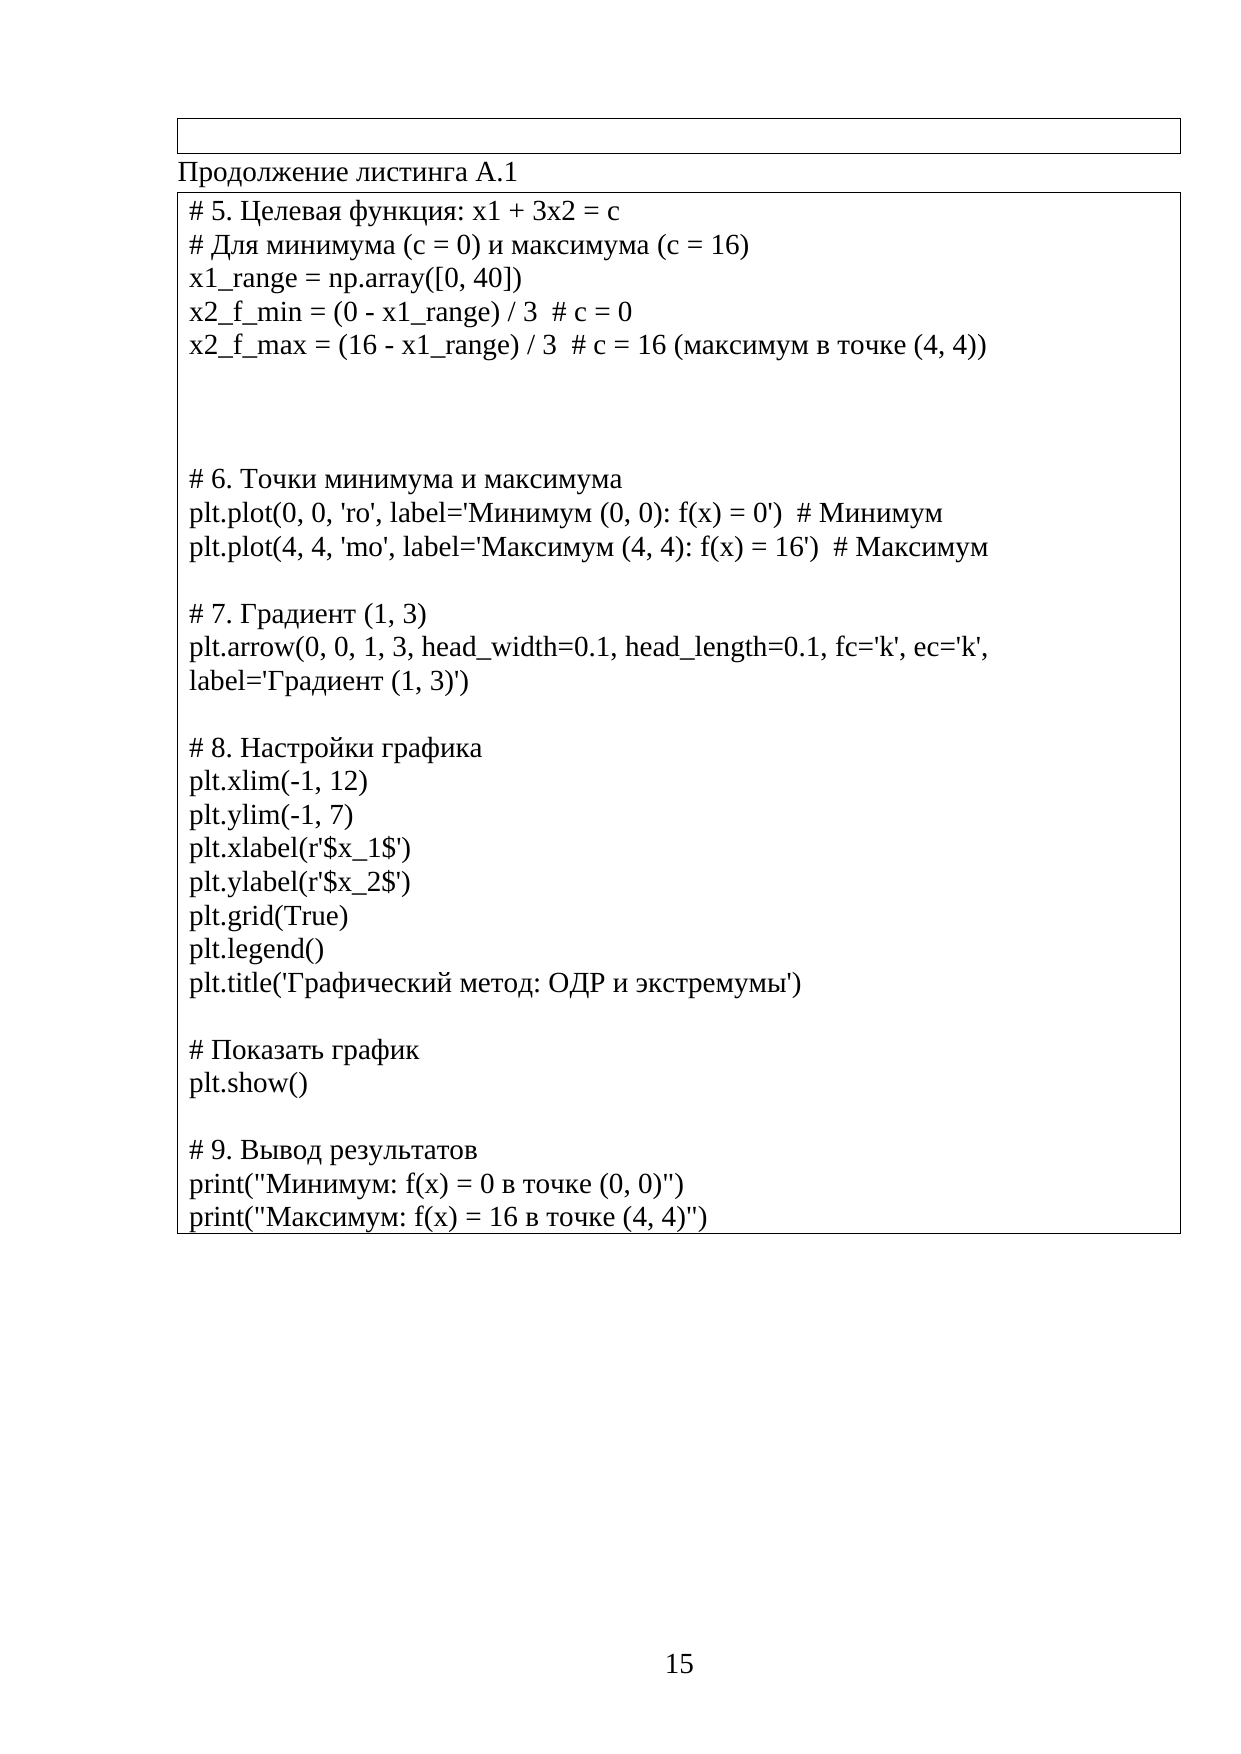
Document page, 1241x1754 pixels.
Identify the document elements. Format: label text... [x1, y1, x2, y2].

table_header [178, 119, 1180, 153]
table_header # 5. Целевая функция: x1 + 3x2 = c # Для минимума (c = 0) и максимума (c = 16) x1_range = np.array([0, 40]) x2_f_min = (0 - x1_range) / 3 # c = 0 x2_f_max = (16 - x1_range) / 3 # c = 16 (максимум в точке (4, 4)) # 6. Точки минимума и максимума plt.plot(0, 0, 'ro', label='Минимум (0, 0): f(x) = 0') # Минимум plt.plot(4, 4, 'mo', label='Максимум (4, 4): f(x) = 16') # Максимум # 7. Градиент (1, 3) plt.arrow(0, 0, 1, 3, head_width=0.1, head_length=0.1, fc='k', ec='k', label='Градиент (1, 3)') # 8. Настройки графика plt.xlim(-1, 12) plt.ylim(-1, 7) plt.xlabel(r'$x_1$') plt.ylabel(r'$x_2$') plt.grid(True) plt.legend() plt.title('Графический метод: ОДР и экстремумы') # Показать график plt.show() # 9. Вывод результатов print("Минимум: f(x) = 0 в точке (0, 0)") print("Максимум: f(x) = 16 в точке (4, 4)") [178, 193, 1180, 1233]
text Продолжение листинга A.1 [177, 154, 1181, 187]
